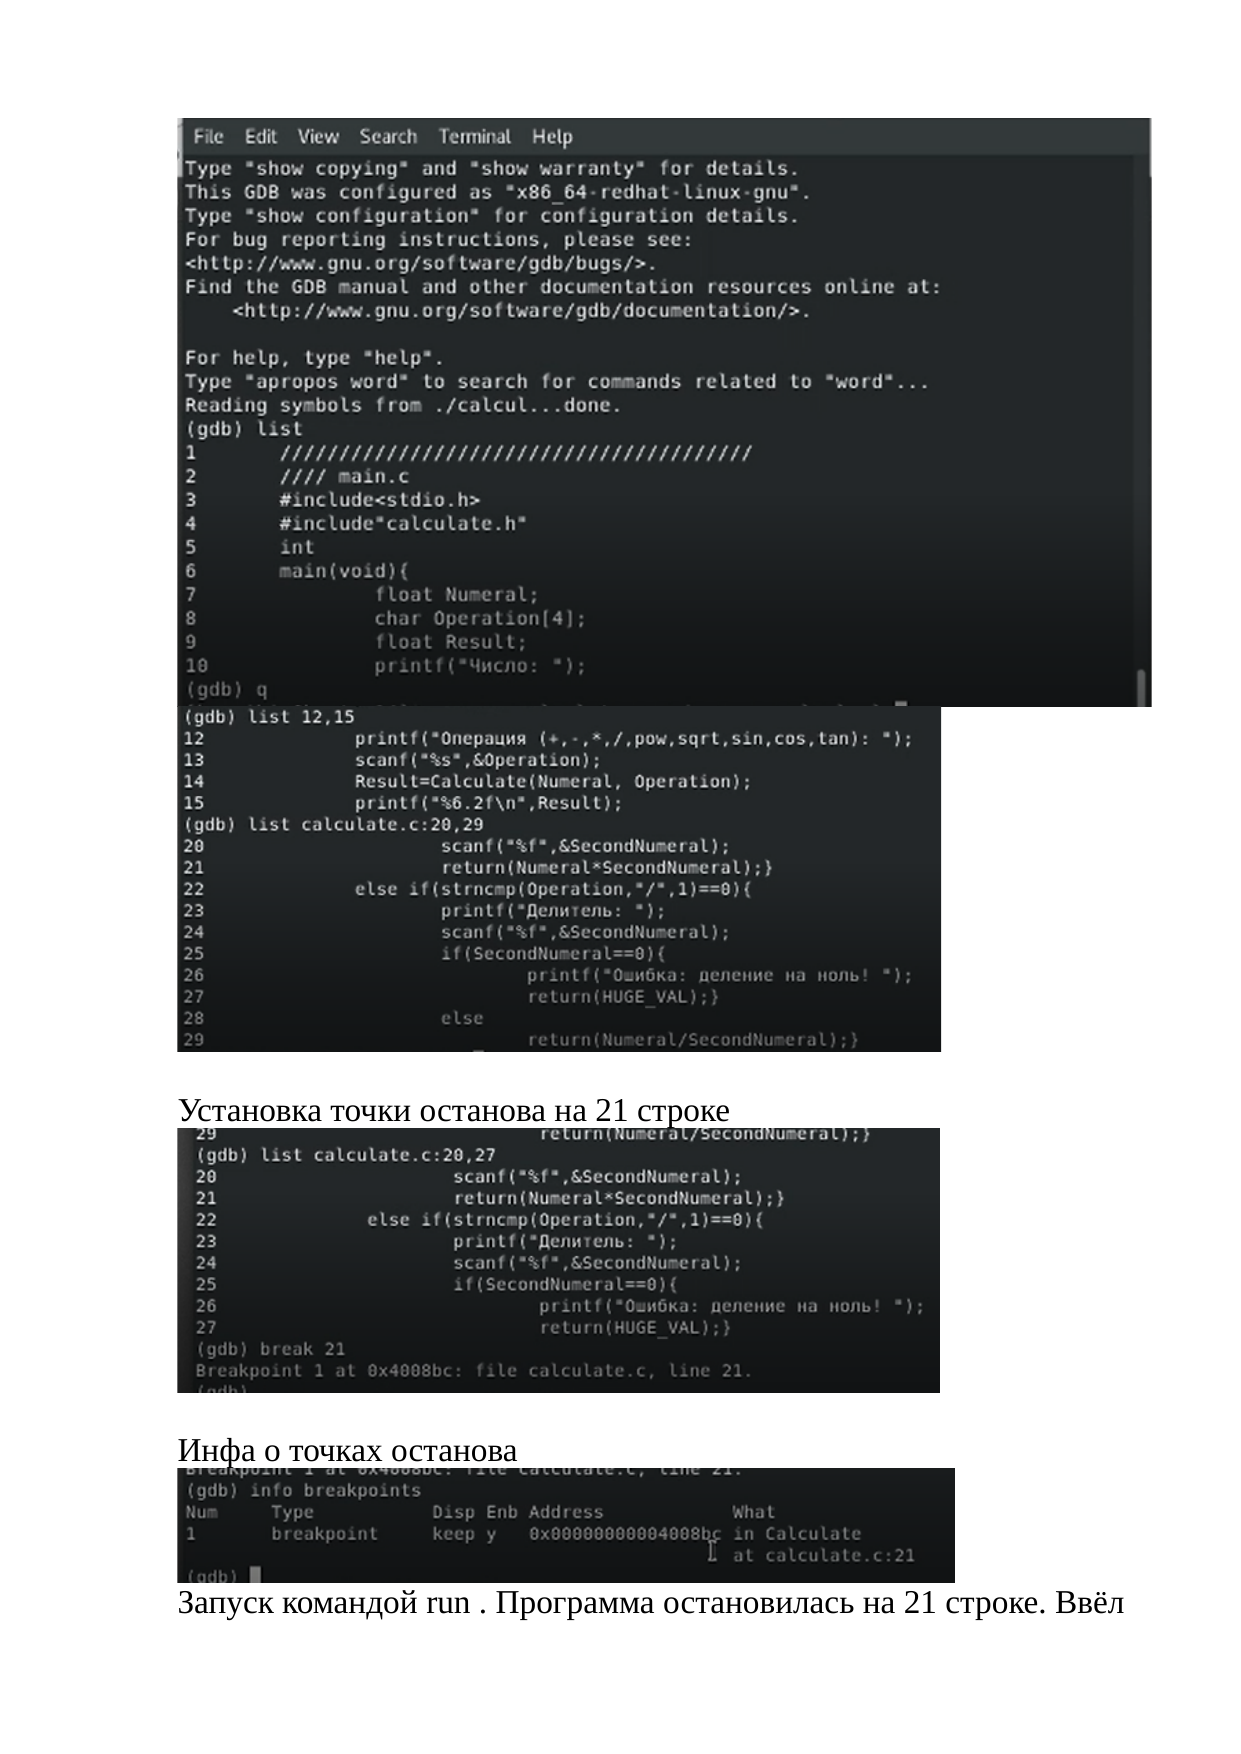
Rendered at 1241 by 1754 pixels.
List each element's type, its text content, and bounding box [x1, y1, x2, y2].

picture [177, 1128, 940, 1393]
picture [177, 118, 1152, 1052]
text Инфа о точках останова [177, 1431, 1152, 1469]
picture [177, 1468, 955, 1583]
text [177, 1583, 1152, 1621]
